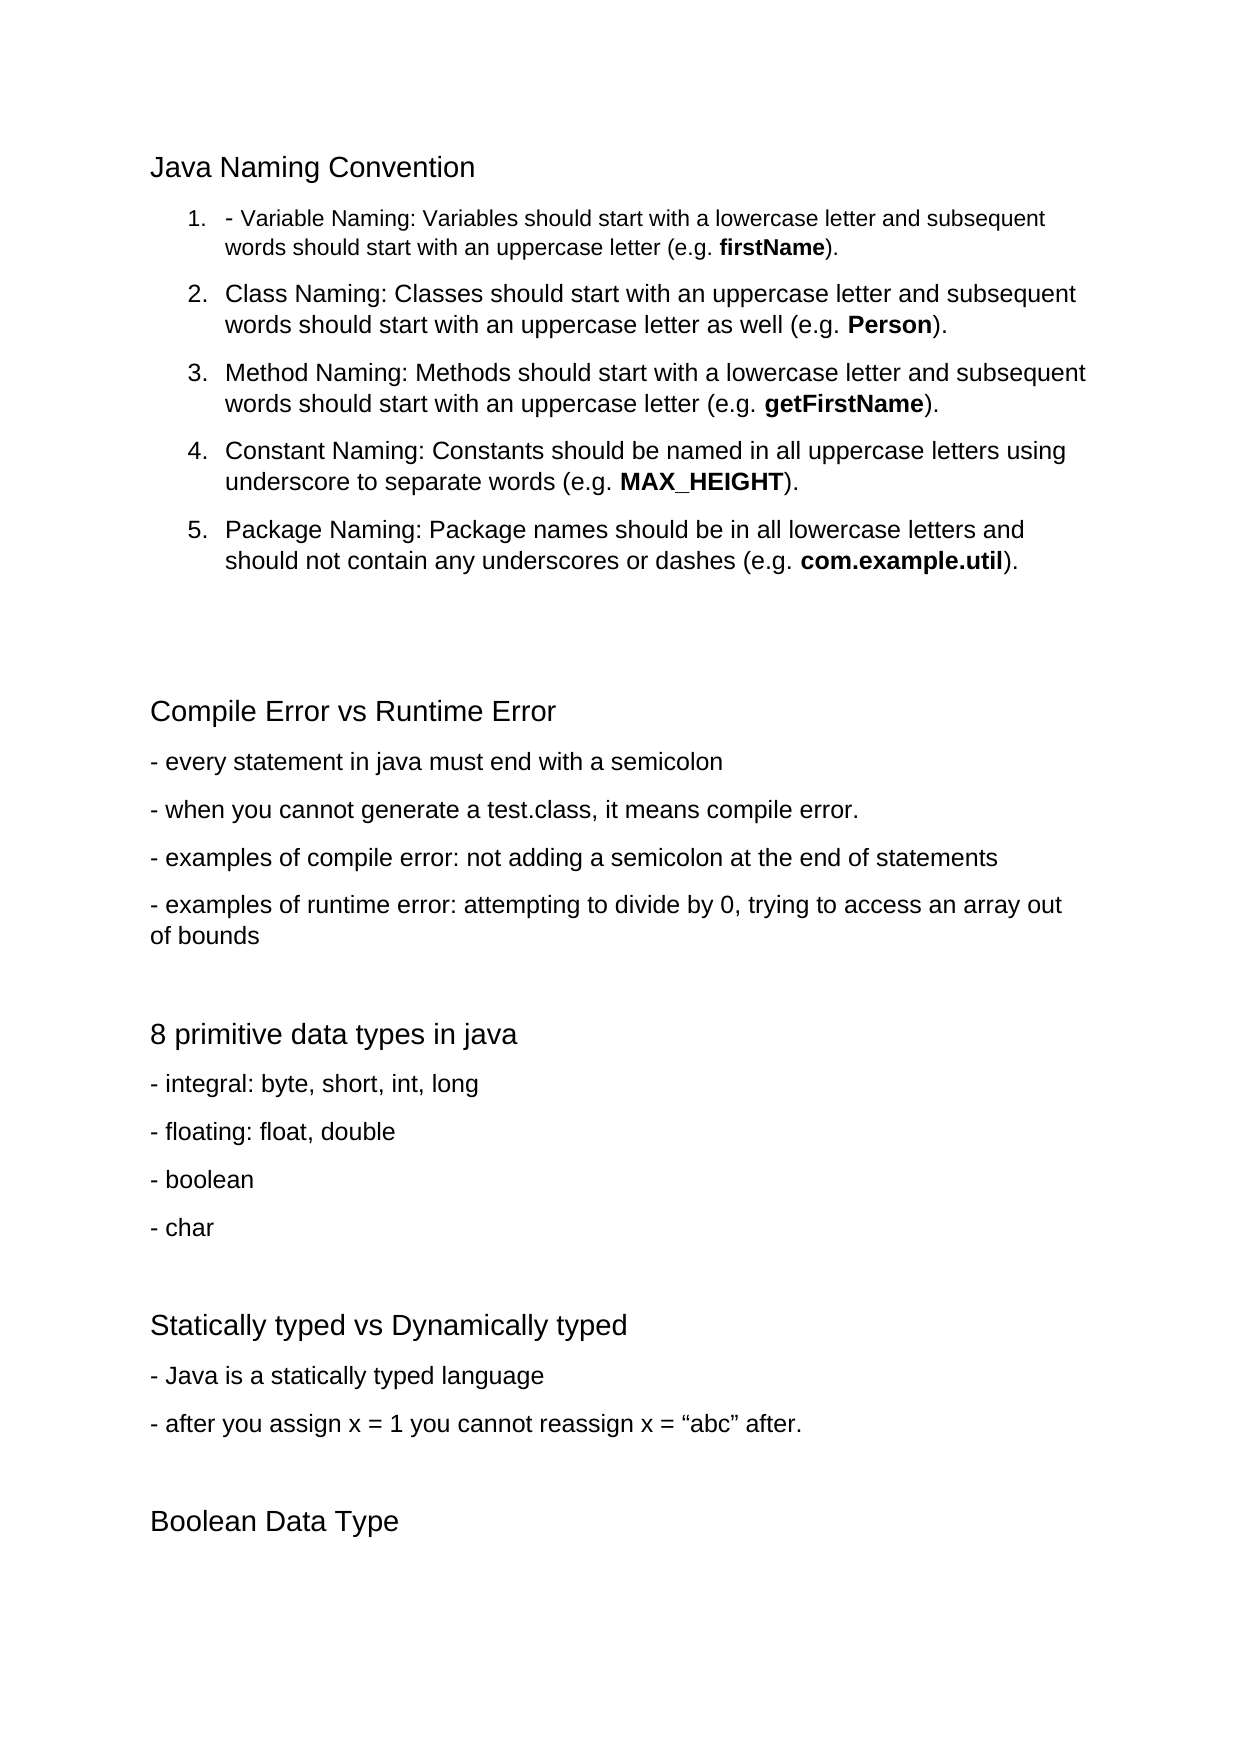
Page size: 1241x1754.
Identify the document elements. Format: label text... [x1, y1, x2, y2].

text - Java is a statically typed language [150, 1361, 1090, 1389]
text Java Naming Convention [150, 150, 1090, 183]
text - every statement in java must end with a semicolon [150, 747, 1090, 776]
text - when you cannot generate a test.class, it means compile error. [150, 795, 1090, 823]
text - after you assign x = 1 you cannot reassign x = “abc” after. [150, 1408, 1090, 1437]
text Statically typed vs Dynamically typed [150, 1308, 1090, 1342]
list Method Naming: Methods should start with a lowercase letter and subsequent words should start with an uppercase letter (e.g. getFirstName). [187, 357, 1090, 417]
list Package Naming: Package names should be in all lowercase letters and should not contain any underscores or dashes (e.g. com.example.util). [187, 515, 1090, 575]
text Boolean Data Type [150, 1504, 1090, 1537]
text - floating: float, double [150, 1117, 1090, 1146]
text - boolean [150, 1165, 1090, 1194]
list Class Naming: Classes should start with an uppercase letter and subsequent words should start with an uppercase letter as well (e.g. Person). [187, 279, 1090, 338]
text - integral: byte, short, int, long [150, 1069, 1090, 1098]
text - examples of runtime error: attempting to divide by 0, trying to access an array out of bounds [150, 890, 1090, 950]
text 8 primitive data types in java [150, 1017, 1090, 1050]
text - char [150, 1213, 1090, 1241]
list Constant Naming: Constants should be named in all uppercase letters using underscore to separate words (e.g. MAX_HEIGHT). [187, 436, 1090, 496]
text - examples of compile error: not adding a semicolon at the end of statements [150, 842, 1090, 871]
list - Variable Naming: Variables should start with a lowercase letter and subsequent words should start with an uppercase letter (e.g. firstName). [187, 203, 1090, 260]
text Compile Error vs Runtime Error [150, 694, 1090, 728]
